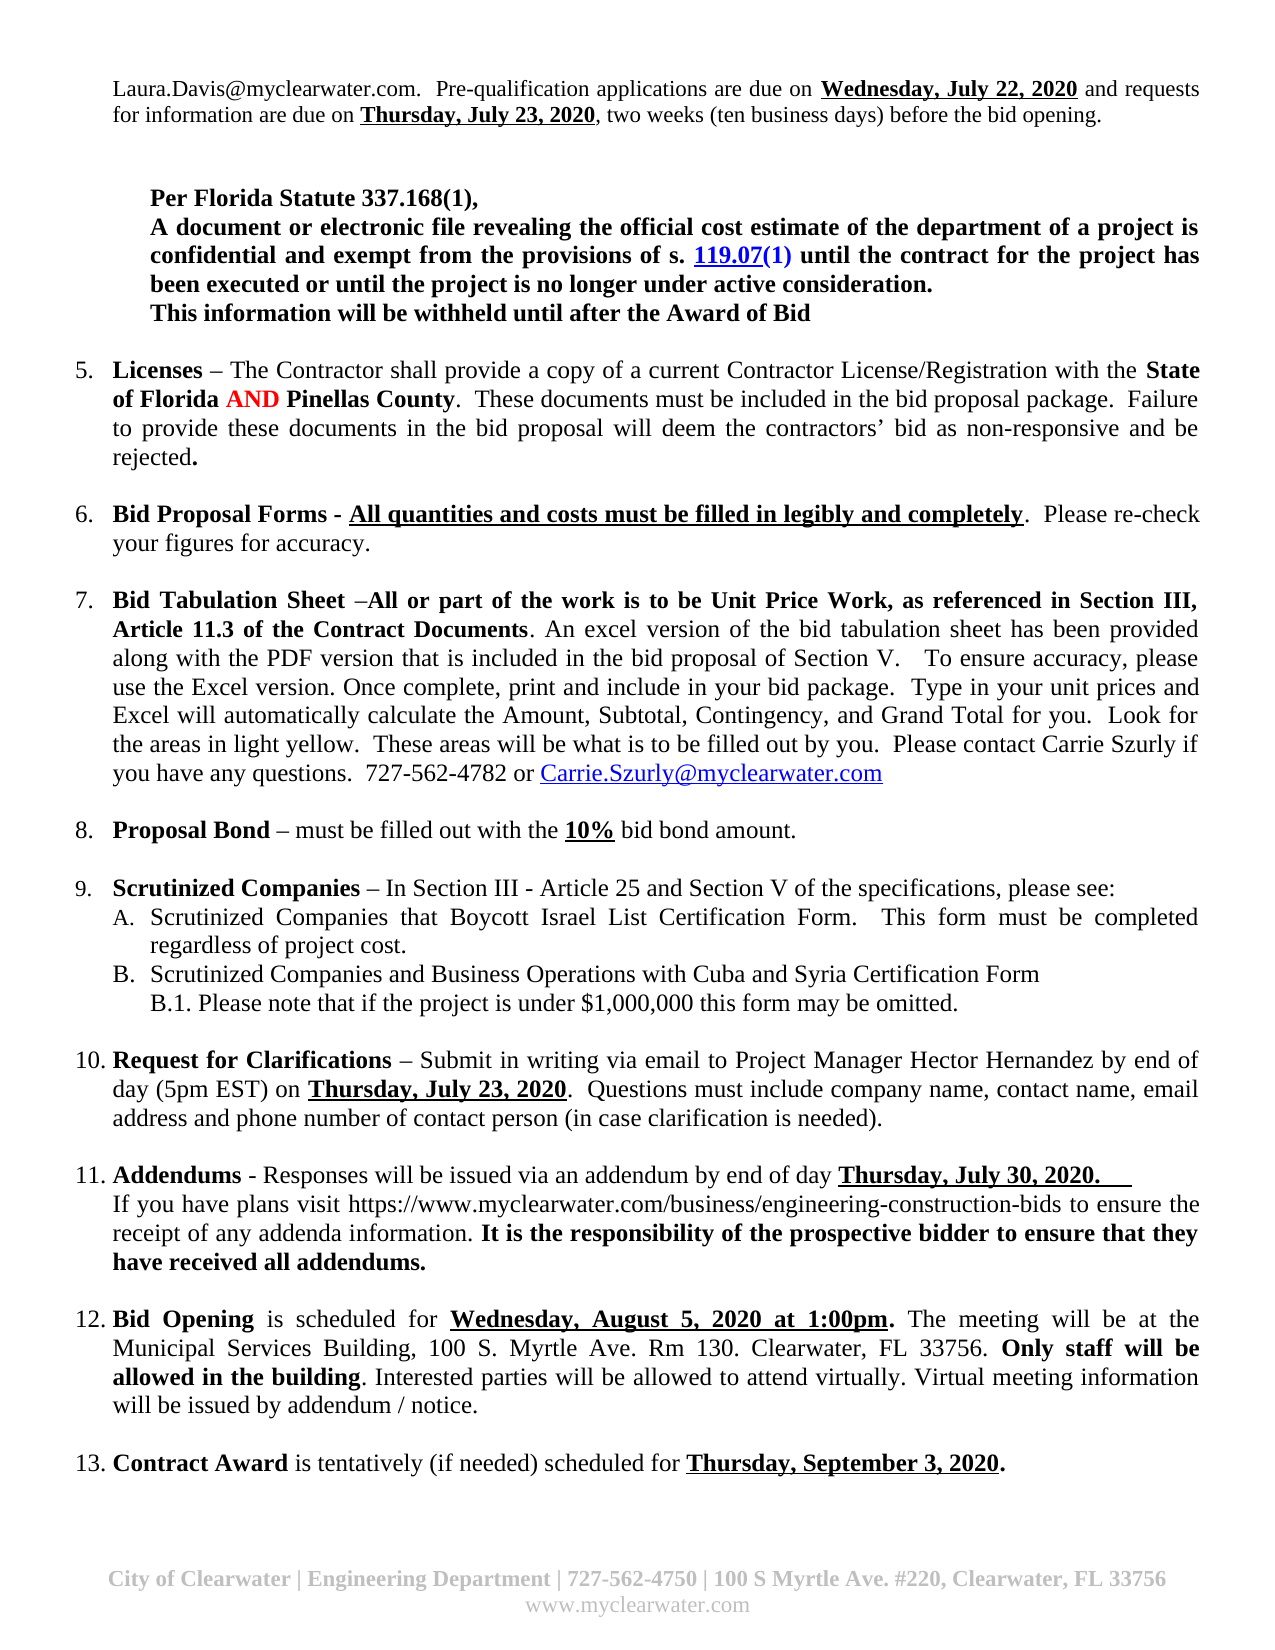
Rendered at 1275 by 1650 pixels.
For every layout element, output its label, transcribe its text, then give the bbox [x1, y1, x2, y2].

list Licenses – The Contractor shall provide a copy of a current Contractor License/Registration with the State of Florida AND Pinellas County. These documents must be included in the bid proposal package. Failure to provide these documents in the bid proposal will deem the contractors’ bid as non-responsive and be rejected. [75, 355, 1200, 470]
text Per Florida Statute 337.168(1), [150, 183, 1200, 212]
text This information will be withheld until after the Award of Bid [150, 298, 1200, 327]
list Bid Proposal Forms - All quantities and costs must be filled in legibly and completely. Please re-check your figures for accuracy. [75, 499, 1200, 557]
list Bid Tabulation Sheet –All or part of the work is to be Unit Price Work, as referenced in Section III, Article 11.3 of the Contract Documents. An excel version of the bid tabulation sheet has been provided along with the PDF version that is included in the bid proposal of Section V. To ensure accuracy, please use the Excel version. Once complete, print and include in your bid package. Type in your unit prices and Excel will automatically calculate the Amount, Subtotal, Contingency, and Grand Total for you. Look for the areas in light yellow. These areas will be what is to be filled out by you. Please contact Carrie Szurly if you have any questions. 727-562-4782 or Carrie.Szurly@myclearwater.com [75, 585, 1200, 787]
list Contract Award is tentatively (if needed) scheduled for Thursday, September 3, 2020. [75, 1448, 1200, 1477]
text If you have plans visit https://www.myclearwater.com/business/engineering-construction-bids to ensure the receipt of any addenda information. It is the responsibility of the prospective bidder to ensure that they have received all addendums. [112, 1189, 1200, 1275]
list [75, 75, 1200, 128]
text A document or electronic file revealing the official cost estimate of the department of a project is confidential and exempt from the provisions of s. 119.07(1) until the contract for the project has been executed or until the project is no longer under active consideration. [150, 212, 1200, 298]
list Bid Opening is scheduled for Wednesday, August 5, 2020 at 1:00pm. The meeting will be at the Municipal Services Building, 100 S. Myrtle Ave. Rm 130. Clearwater, FL 33756. Only staff will be allowed in the building. Interested parties will be allowed to attend virtually. Virtual meeting information will be issued by addendum / notice. [75, 1304, 1200, 1419]
list Scrutinized Companies that Boycott Israel List Certification Form. This form must be completed regardless of project cost. [112, 902, 1200, 959]
list Proposal Bond – must be filled out with the 10% bid bond amount. [75, 815, 1200, 844]
text B.1. Please note that if the project is under $1,000,000 this form may be omitted. [150, 988, 1200, 1017]
list Request for Clarifications – Submit in writing via email to Project Manager Hector Hernandez by end of day (5pm EST) on Thursday, July 23, 2020. Questions must include company name, contact name, email address and phone number of contact person (in case clarification is needed). [75, 1045, 1200, 1132]
list Scrutinized Companies – In Section III - Article 25 and Section V of the specifications, please see: [75, 873, 1200, 902]
list Addendums - Responses will be issued via an addendum by end of day Thursday, July 30, 2020. [75, 1160, 1200, 1189]
list Scrutinized Companies and Business Operations with Cuba and Syria Certification Form [112, 959, 1200, 988]
